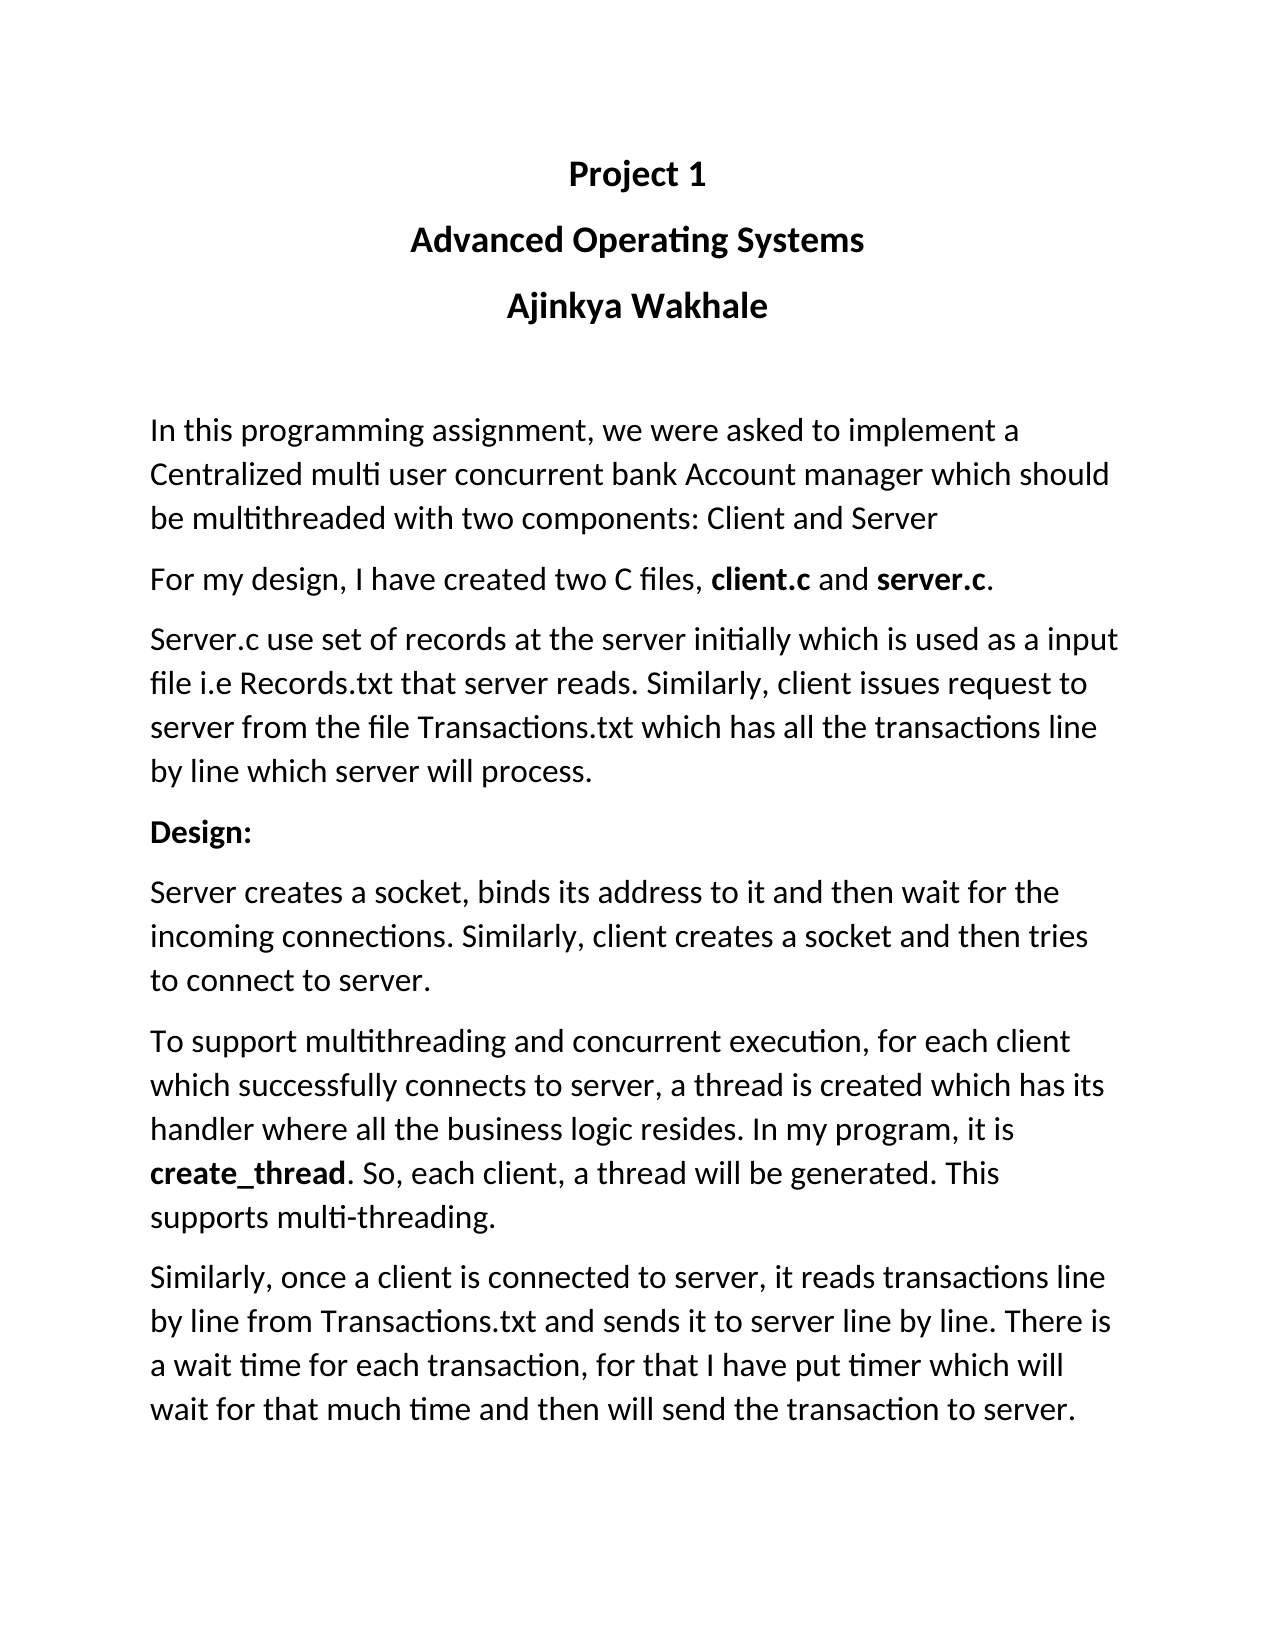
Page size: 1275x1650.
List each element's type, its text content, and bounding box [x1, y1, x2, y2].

text In this programming assignment, we were asked to implement a Centralized multi user concurrent bank Account manager which should be multithreaded with two components: Client and Server [150, 409, 1125, 538]
text Project 1 [150, 150, 1125, 196]
text Server.c use set of records at the server initially which is used as a input file i.e Records.txt that server reads. Similarly, client issues request to server from the file Transactions.txt which has all the transactions line by line which server will process. [150, 618, 1125, 791]
text To support multithreading and concurrent execution, for each client which successfully connects to server, a thread is created which has its handler where all the business logic resides. In my program, it is create_thread. So, each client, a thread will be generated. This supports multi-threading. [150, 1020, 1125, 1236]
text For my design, I have created two C files, client.c and server.c. [150, 558, 1125, 598]
text Ajinkya Wakhale [150, 282, 1125, 328]
text Advanced Operating Systems [150, 216, 1125, 262]
text Design: [150, 811, 1125, 851]
text Server creates a socket, binds its address to it and then wait for the incoming connections. Similarly, client creates a socket and then tries to connect to server. [150, 871, 1125, 1000]
text Similarly, once a client is connected to server, it reads transactions line by line from Transactions.txt and sends it to server line by line. There is a wait time for each transaction, for that I have put timer which will wait for that much time and then will send the transaction to server. [150, 1256, 1125, 1429]
